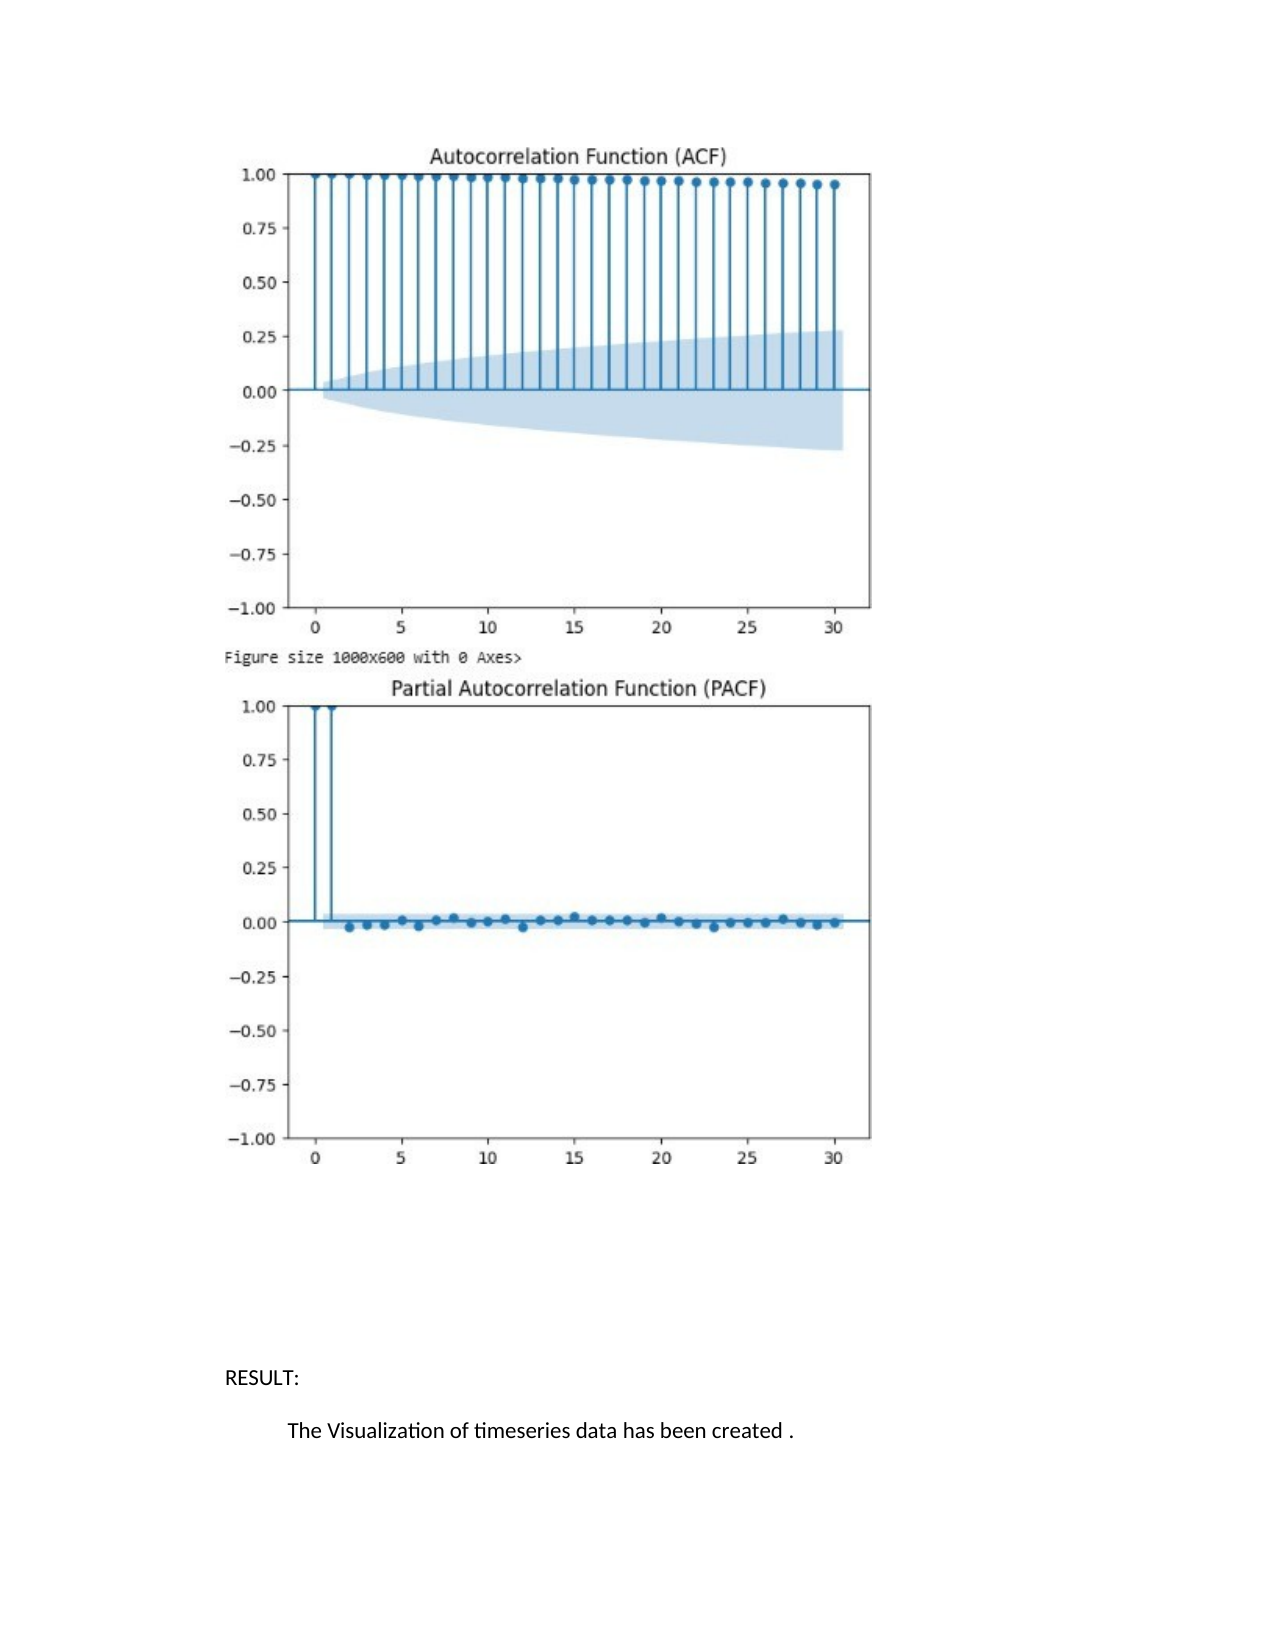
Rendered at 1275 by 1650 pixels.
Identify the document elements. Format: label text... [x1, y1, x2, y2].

picture [225, 147, 872, 1164]
subtitle RESULT: [225, 1363, 1162, 1391]
text The Visualization of timeseries data has been created . [287, 1416, 1162, 1444]
